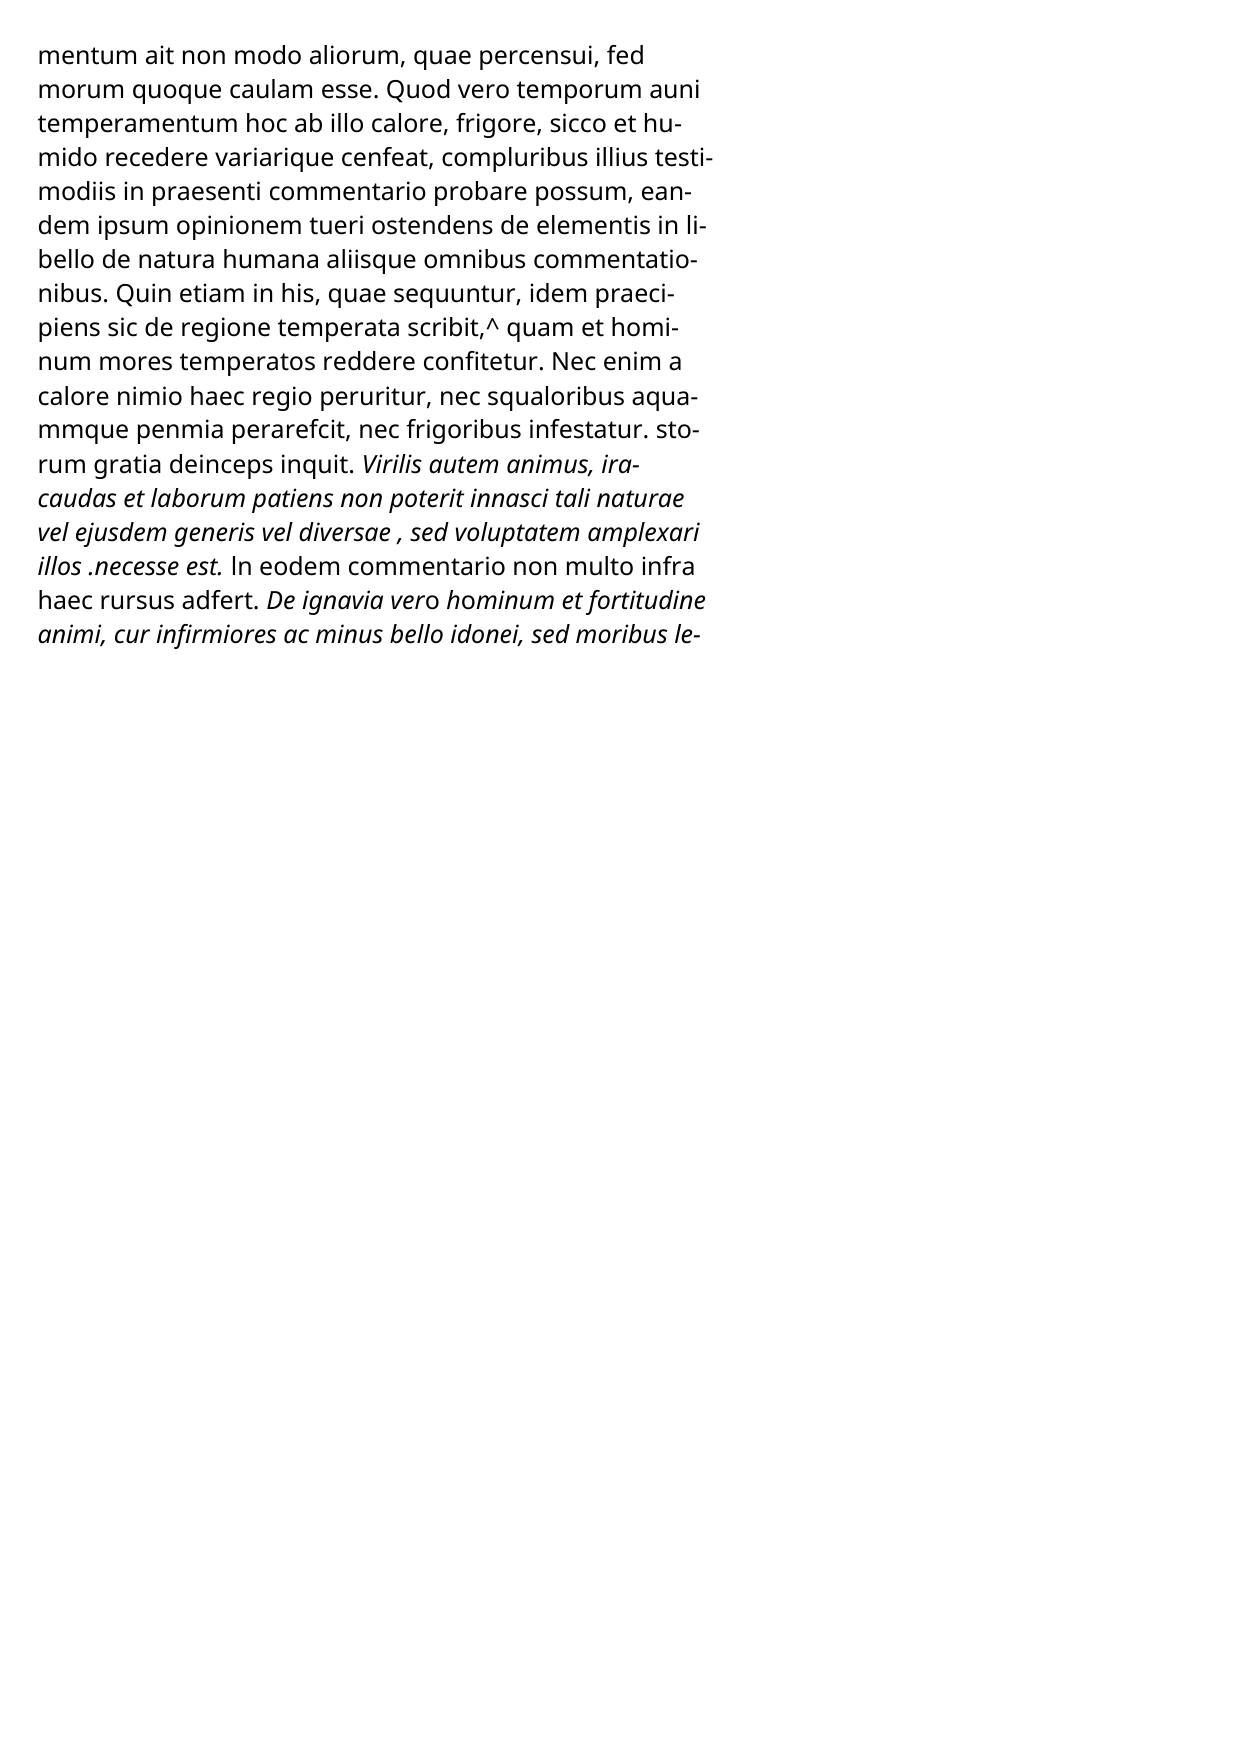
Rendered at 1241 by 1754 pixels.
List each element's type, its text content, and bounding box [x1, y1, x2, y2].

text mentum ait non modo aliorum, quae percensui, fed morum quoque caulam esse. Quod vero temporum auni temperamentum hoc ab illo calore, frigore, sicco et hu- mido recedere variarique cenfeat, compluribus illius testi- modiis in praesenti commentario probare possum, ean- dem ipsum opinionem tueri ostendens de elementis in li- bello de natura humana aliisque omnibus commentatio- nibus. Quin etiam in his, quae sequuntur, idem praeci- piens sic de regione temperata scribit,^ quam et homi- num mores temperatos reddere confitetur. Nec enim a calore nimio haec regio peruritur, nec squaloribus aqua- mmque penmia perarefcit, nec frigoribus infestatur. sto- rum gratia deinceps inquit. Virilis autem animus, ira- caudas et laborum patiens non poterit innasci tali naturae vel ejusdem generis vel diversae , sed voluptatem amplexari illos .necesse est. ln eodem commentario non multo infra haec rursus adfert. De ignavia vero hominum et fortitudine animi, cur infirmiores ac minus bello idonei, sed moribus le- [37, 37, 1203, 651]
